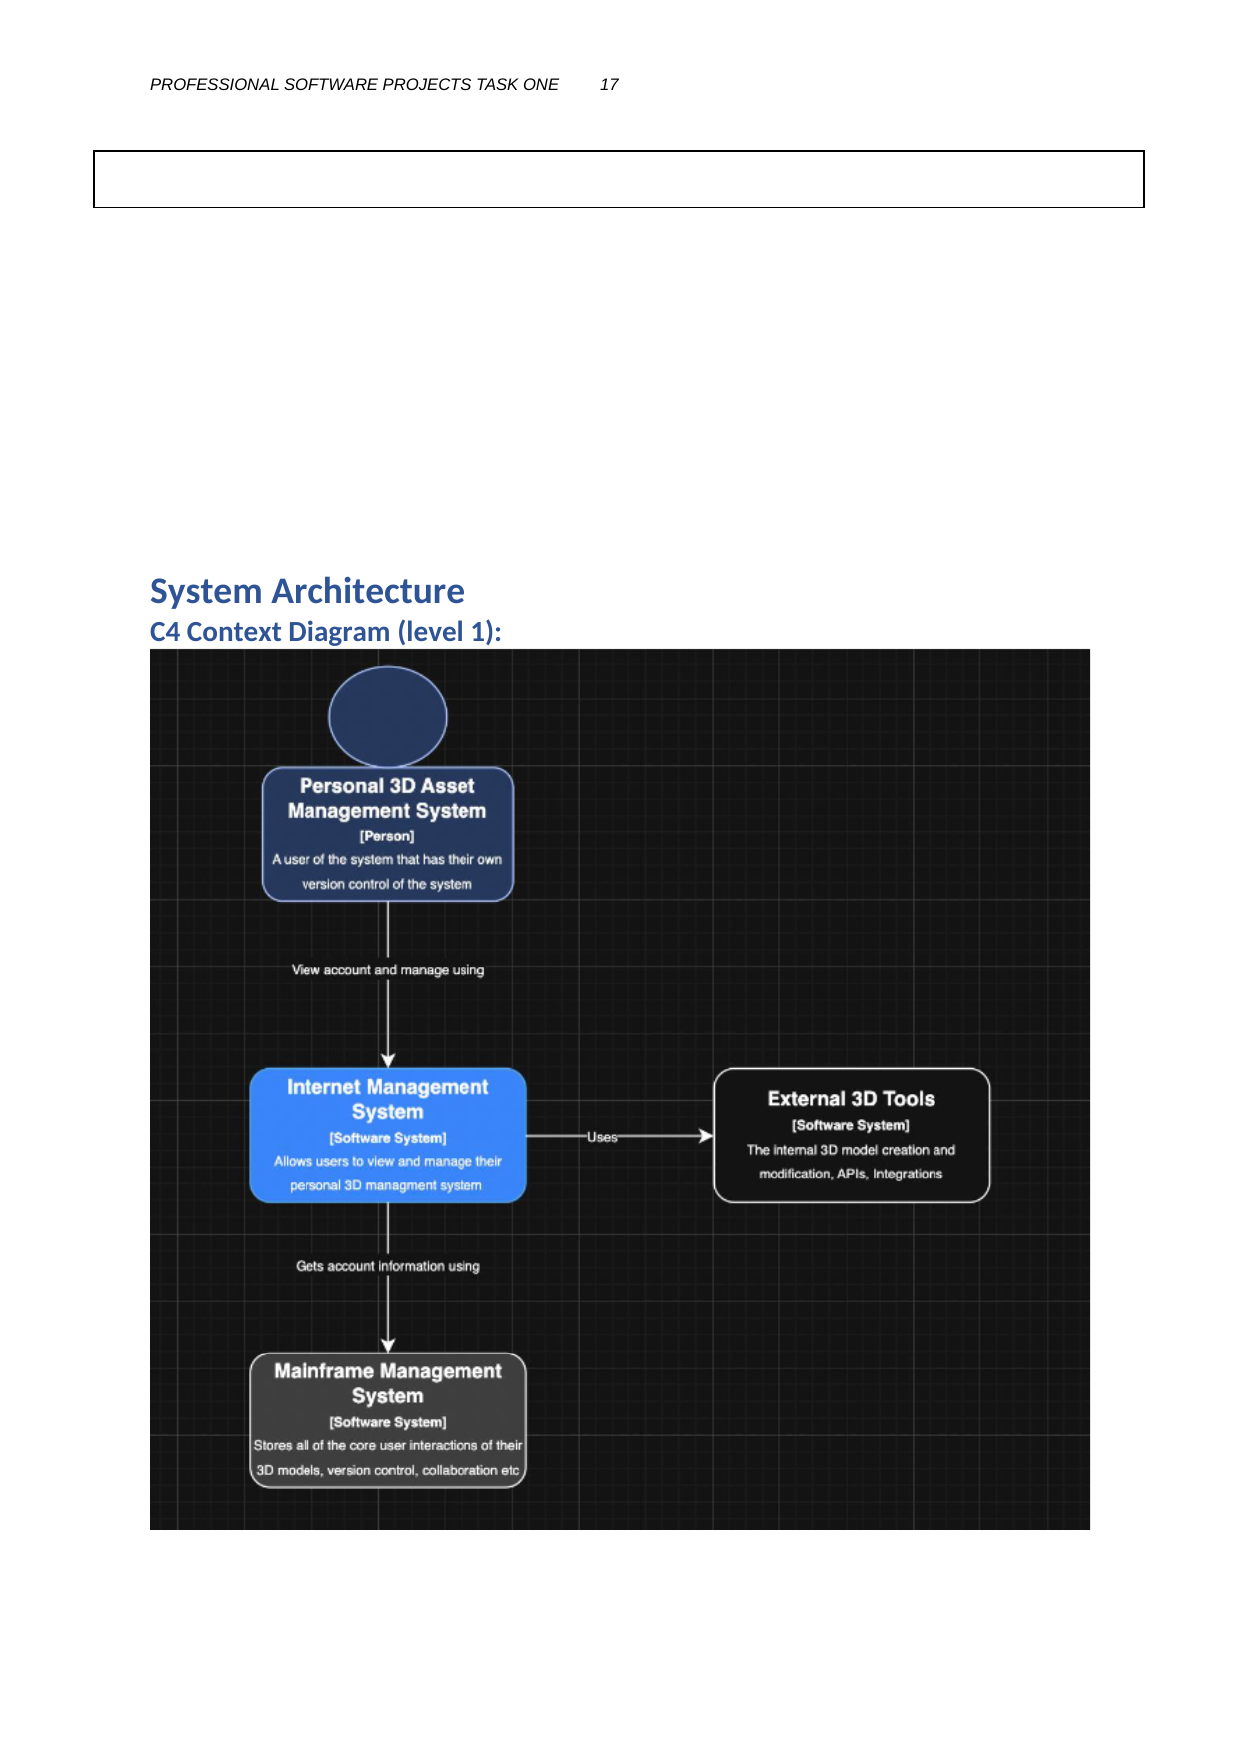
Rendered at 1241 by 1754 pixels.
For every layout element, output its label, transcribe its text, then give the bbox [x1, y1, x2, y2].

picture [150, 648, 1091, 1530]
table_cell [95, 152, 1143, 207]
text C4 Context Diagram (level 1): [150, 613, 1090, 648]
text System Architecture [150, 567, 1090, 613]
